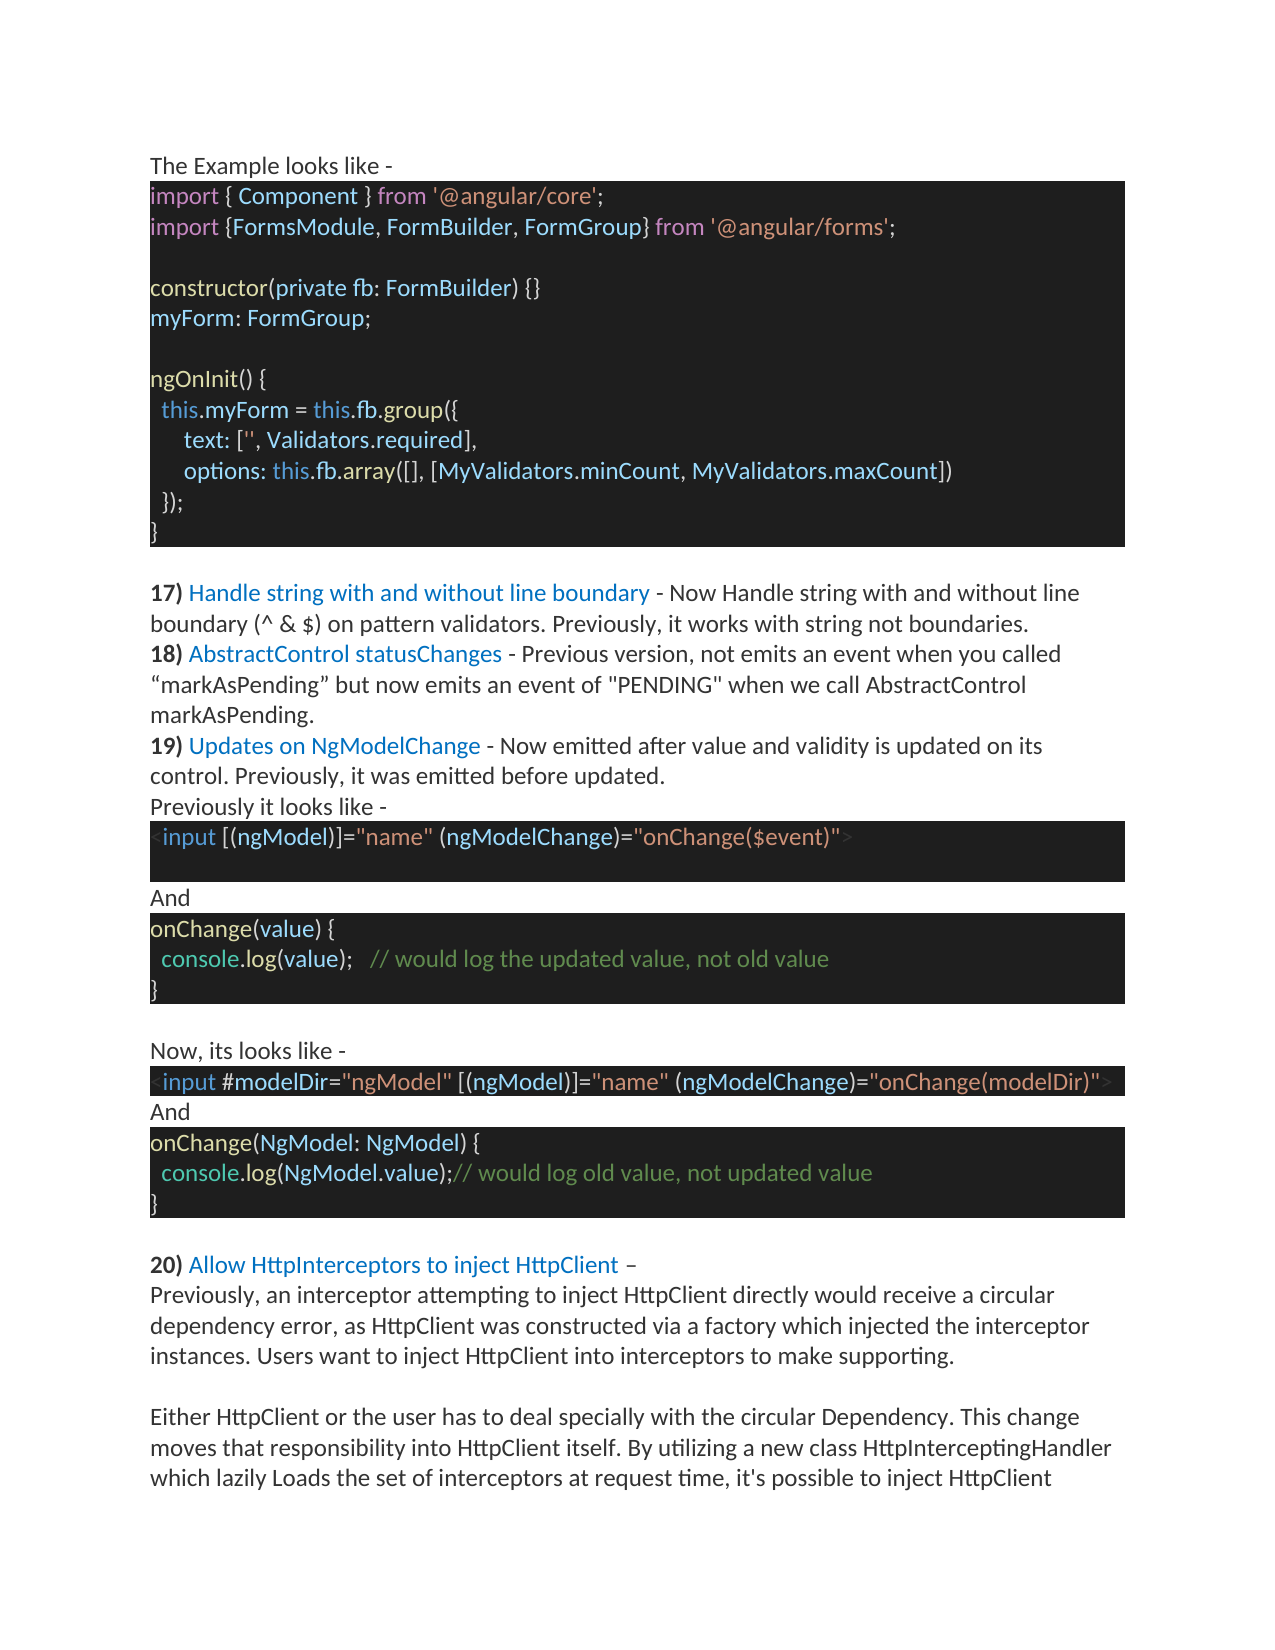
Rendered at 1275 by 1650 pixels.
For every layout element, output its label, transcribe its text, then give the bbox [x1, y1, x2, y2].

text ngOnInit() { [150, 364, 1125, 394]
text Previously, an interceptor attempting to inject HttpClient directly would receive a circular dependency error, as HttpClient was constructed via a factory which injected the interceptor instances. Users want to inject HttpClient into interceptors to make supporting. [150, 1279, 1125, 1371]
text And [150, 882, 1125, 913]
text constructor(private fb: FormBuilder) {} [150, 272, 1125, 303]
text options: this.fb.array([], [MyValidators.minCount, MyValidators.maxCount]) [150, 455, 1125, 486]
text 18) AbstractControl statusChanges - Previous version, not emits an event when you called “markAsPending” but now emits an event of "PENDING" when we call AbstractControl markAsPending. [150, 638, 1125, 730]
text 20) Allow HttpInterceptors to inject HttpClient – [150, 1249, 1125, 1279]
text console.log(NgModel.value);// would log old value, not updated value [150, 1157, 1125, 1188]
text 19) Updates on NgModelChange - Now emitted after value and validity is updated on its control. Previously, it was emitted before updated. [150, 730, 1125, 791]
text <input [(ngModel)]="name" (ngModelChange)="onChange($event)"> [150, 821, 1125, 852]
text onChange(value) { [150, 913, 1125, 943]
text myForm: FormGroup; [150, 303, 1125, 333]
text text: ['', Validators.required], [150, 425, 1125, 455]
text The Example looks like - [150, 150, 1125, 181]
text Previously it looks like - [150, 791, 1125, 821]
text } [150, 516, 1125, 547]
text this.myForm = this.fb.group({ [150, 394, 1125, 425]
text onChange(NgModel: NgModel) { [150, 1127, 1125, 1157]
text 17) Handle string with and without line boundary - Now Handle string with and without line boundary (^ & $) on pattern validators. Previously, it works with string not boundaries. [150, 577, 1125, 638]
text }); [150, 486, 1125, 516]
text import { Component } from '@angular/core'; [150, 181, 1125, 211]
text } [150, 1188, 1125, 1218]
text import {FormsModule, FormBuilder, FormGroup} from '@angular/forms'; [150, 211, 1125, 242]
text console.log(value); // would log the updated value, not old value [150, 943, 1125, 974]
text <input #modelDir="ngModel" [(ngModel)]="name" (ngModelChange)="onChange(modelDir)"> [150, 1066, 1125, 1096]
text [150, 1371, 1125, 1493]
text And [150, 1096, 1125, 1127]
text Now, its looks like - [150, 1035, 1125, 1066]
text } [150, 974, 1125, 1004]
